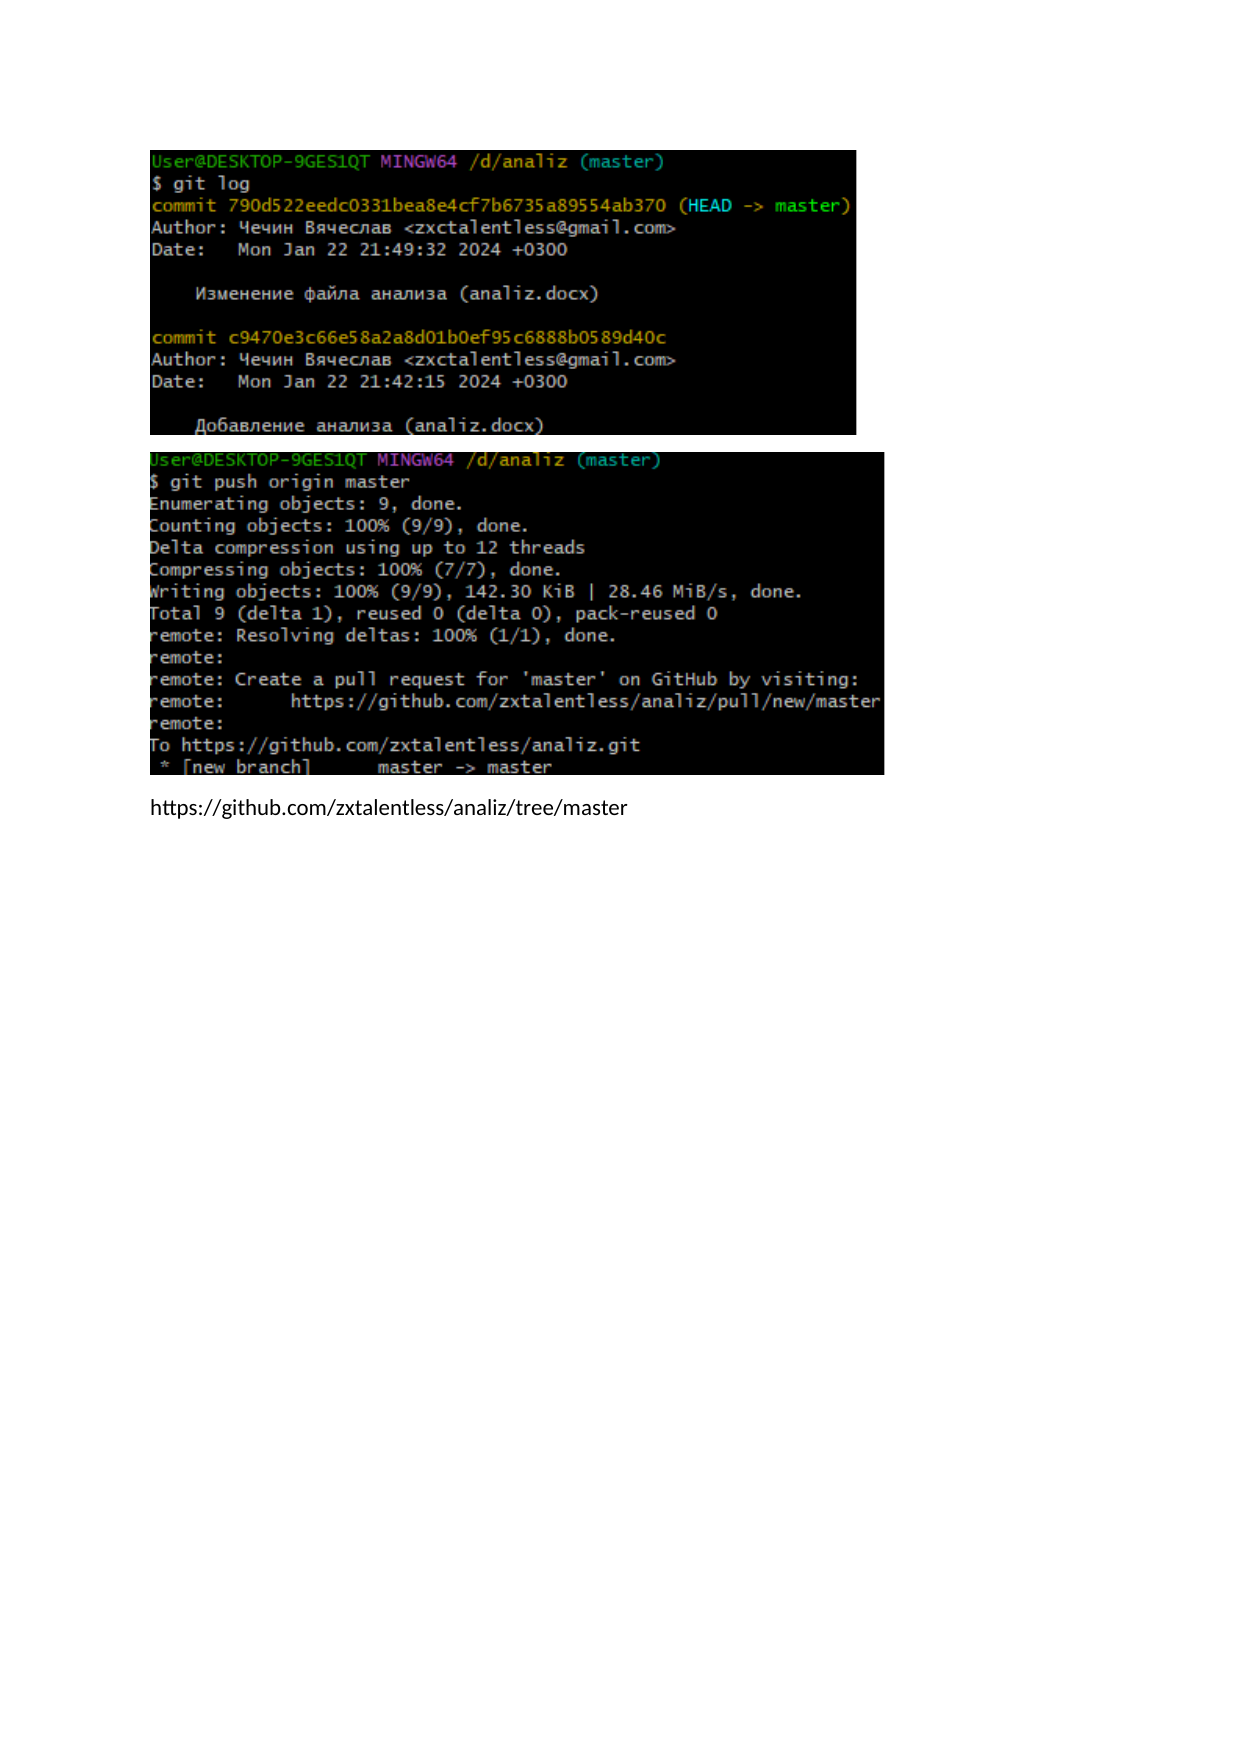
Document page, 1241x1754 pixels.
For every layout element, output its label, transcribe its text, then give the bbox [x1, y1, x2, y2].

picture [150, 452, 885, 775]
picture [150, 150, 857, 435]
text https://github.com/zxtalentless/analiz/tree/master [150, 793, 1090, 821]
